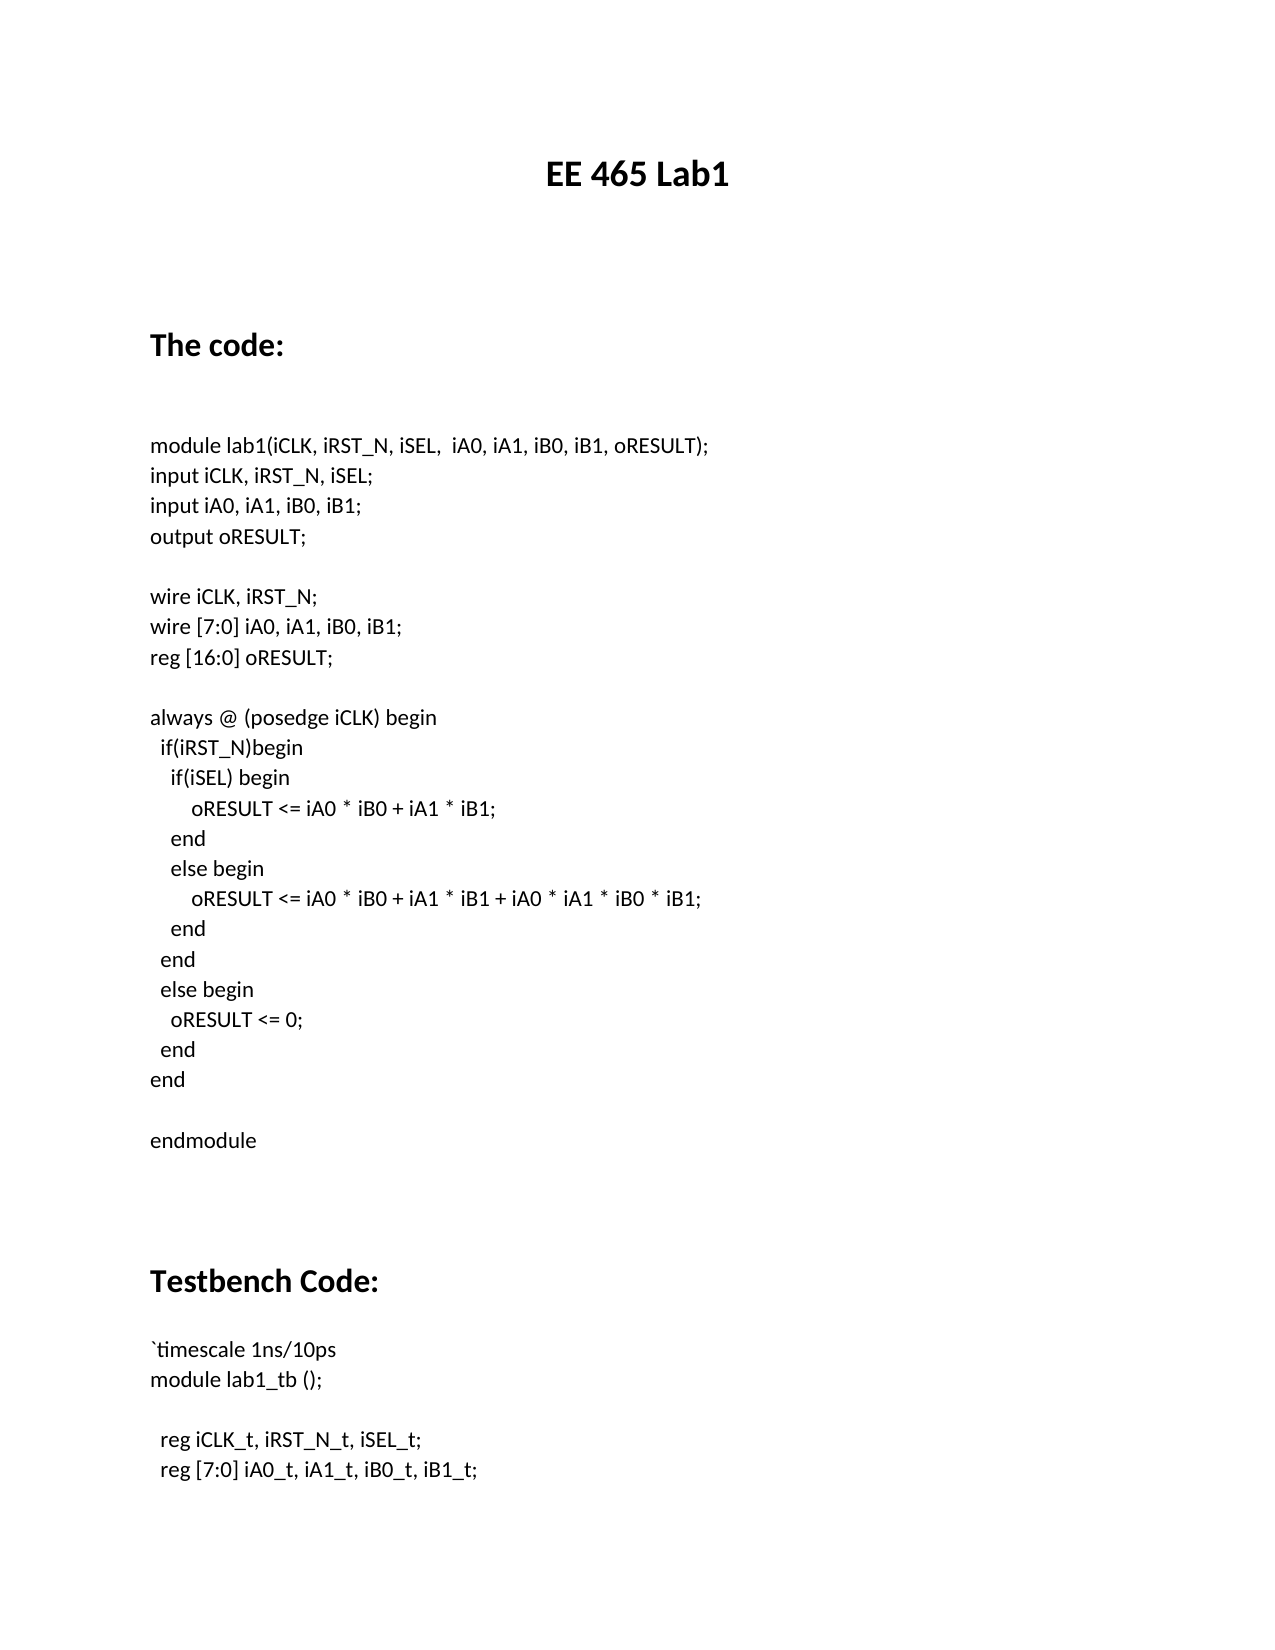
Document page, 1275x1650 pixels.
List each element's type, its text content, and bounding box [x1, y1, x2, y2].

text always @ (posedge iCLK) begin [150, 703, 1125, 731]
text if(iRST_N)begin [150, 733, 1125, 761]
text reg [7:0] iA0_t, iA1_t, iB0_t, iB1_t; [150, 1456, 1125, 1483]
text oRESULT <= iA0 * iB0 + iA1 * iB1 + iA0 * iA1 * iB0 * iB1; [150, 884, 1125, 912]
text end [150, 914, 1125, 942]
text else begin [150, 975, 1125, 1003]
text wire [7:0] iA0, iA1, iB0, iB1; [150, 612, 1125, 640]
text input iA0, iA1, iB0, iB1; [150, 492, 1125, 519]
text end [150, 824, 1125, 852]
text module lab1_tb (); [150, 1365, 1125, 1393]
text module lab1(iCLK, iRST_N, iSEL, iA0, iA1, iB0, iB1, oRESULT); [150, 431, 1125, 459]
text Testbench Code: [150, 1261, 1125, 1301]
text endmodule [150, 1126, 1125, 1154]
text end [150, 1035, 1125, 1063]
text reg [16:0] oRESULT; [150, 643, 1125, 671]
text reg iCLK_t, iRST_N_t, iSEL_t; [150, 1425, 1125, 1453]
text if(iSEL) begin [150, 763, 1125, 791]
text wire iCLK, iRST_N; [150, 582, 1125, 610]
text else begin [150, 854, 1125, 882]
text EE 465 Lab1 [150, 150, 1125, 196]
text input iCLK, iRST_N, iSEL; [150, 461, 1125, 489]
text oRESULT <= iA0 * iB0 + iA1 * iB1; [150, 794, 1125, 822]
text end [150, 945, 1125, 973]
text `timescale 1ns/10ps [150, 1335, 1125, 1363]
text oRESULT <= 0; [150, 1005, 1125, 1033]
text end [150, 1066, 1125, 1093]
text The code: [150, 324, 1125, 364]
text output oRESULT; [150, 522, 1125, 550]
